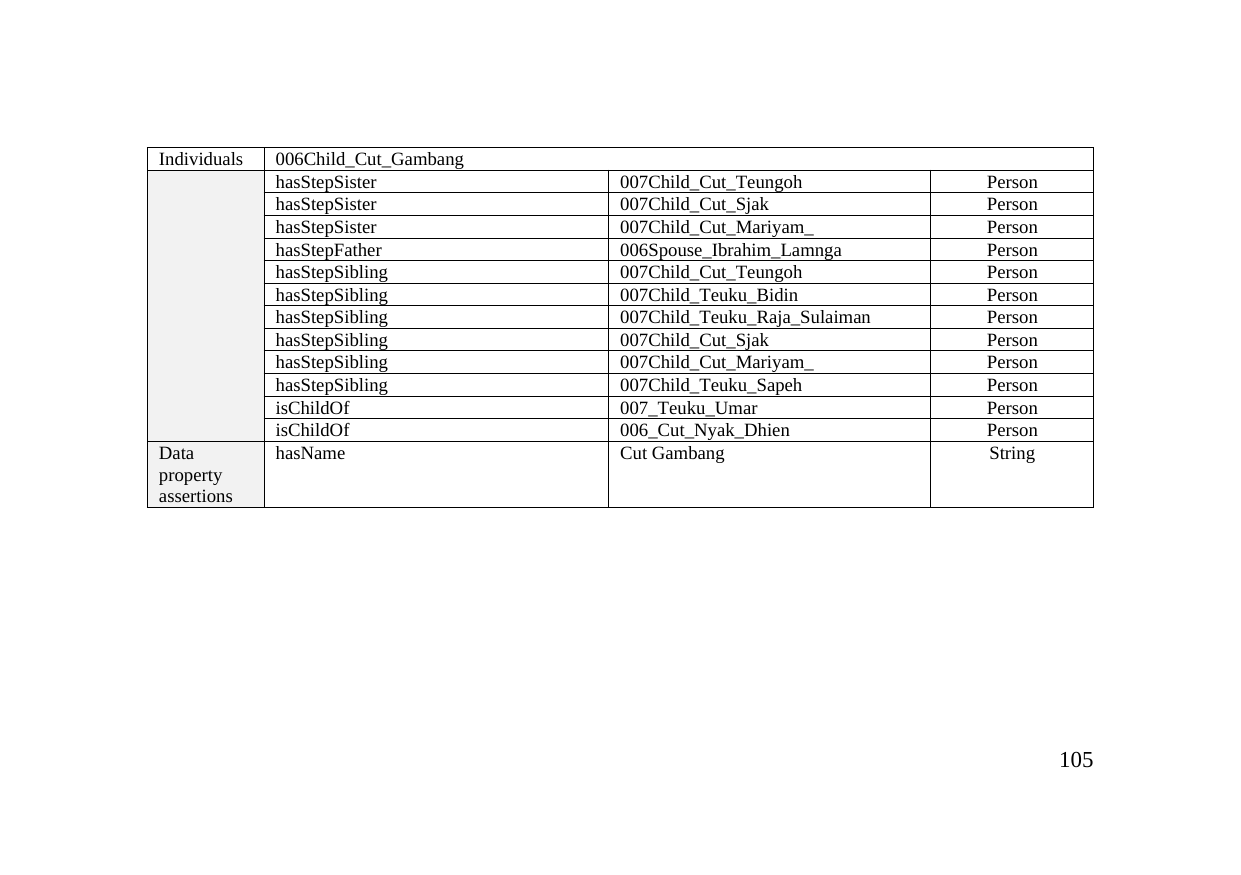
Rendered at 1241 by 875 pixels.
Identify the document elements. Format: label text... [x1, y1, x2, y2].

table_cell Person [931, 193, 1093, 215]
table_cell 006Spouse_Ibrahim_Lamnga [609, 239, 930, 260]
table_cell 007Child_Teuku_Sapeh [609, 374, 930, 396]
table_cell 007_Teuku_Umar [609, 397, 930, 418]
table_cell 007Child_Teuku_Bidin [609, 284, 930, 305]
table_cell hasStepFather [265, 239, 608, 260]
table_cell isChildOf [265, 419, 608, 441]
table_cell hasStepSister [265, 193, 608, 215]
table_cell 007Child_Cut_Teungoh [609, 261, 930, 283]
table_cell 007Child_Cut_Sjak [609, 329, 930, 350]
table_cell 006_Cut_Nyak_Dhien [609, 419, 930, 441]
table_cell hasStepSibling [265, 306, 608, 328]
table_cell Person [931, 329, 1093, 350]
table_header 006Child_Cut_Gambang [265, 148, 1093, 169]
table_cell 007Child_Cut_Mariyam_ [609, 216, 930, 237]
table_cell 007Child_Cut_Teungoh [609, 171, 930, 192]
table_cell 007Child_Cut_Mariyam_ [609, 351, 930, 373]
table_cell 007Child_Teuku_Raja_Sulaiman [609, 306, 930, 328]
table_cell Cut Gambang [609, 442, 930, 507]
table_cell hasStepSister [265, 171, 608, 192]
table_cell Person [931, 306, 1093, 328]
table_cell Person [931, 216, 1093, 237]
table_cell String [931, 442, 1093, 507]
table_cell 007Child_Cut_Sjak [609, 193, 930, 215]
table_cell Person [931, 374, 1093, 396]
table_cell isChildOf [265, 397, 608, 418]
table_cell hasStepSister [265, 216, 608, 237]
table_cell Person [931, 239, 1093, 260]
table_cell hasStepSibling [265, 261, 608, 283]
table_cell Data property assertions [148, 442, 264, 507]
table_cell hasStepSibling [265, 329, 608, 350]
table_cell Person [931, 419, 1093, 441]
table_cell hasStepSibling [265, 351, 608, 373]
table_header Individuals [148, 148, 264, 169]
table_cell hasStepSibling [265, 374, 608, 396]
table_cell hasStepSibling [265, 284, 608, 305]
table_cell Person [931, 261, 1093, 283]
table_cell Person [931, 284, 1093, 305]
table_cell Person [931, 397, 1093, 418]
table_cell Person [931, 171, 1093, 192]
table_cell Person [931, 351, 1093, 373]
table_cell hasName [265, 442, 608, 507]
